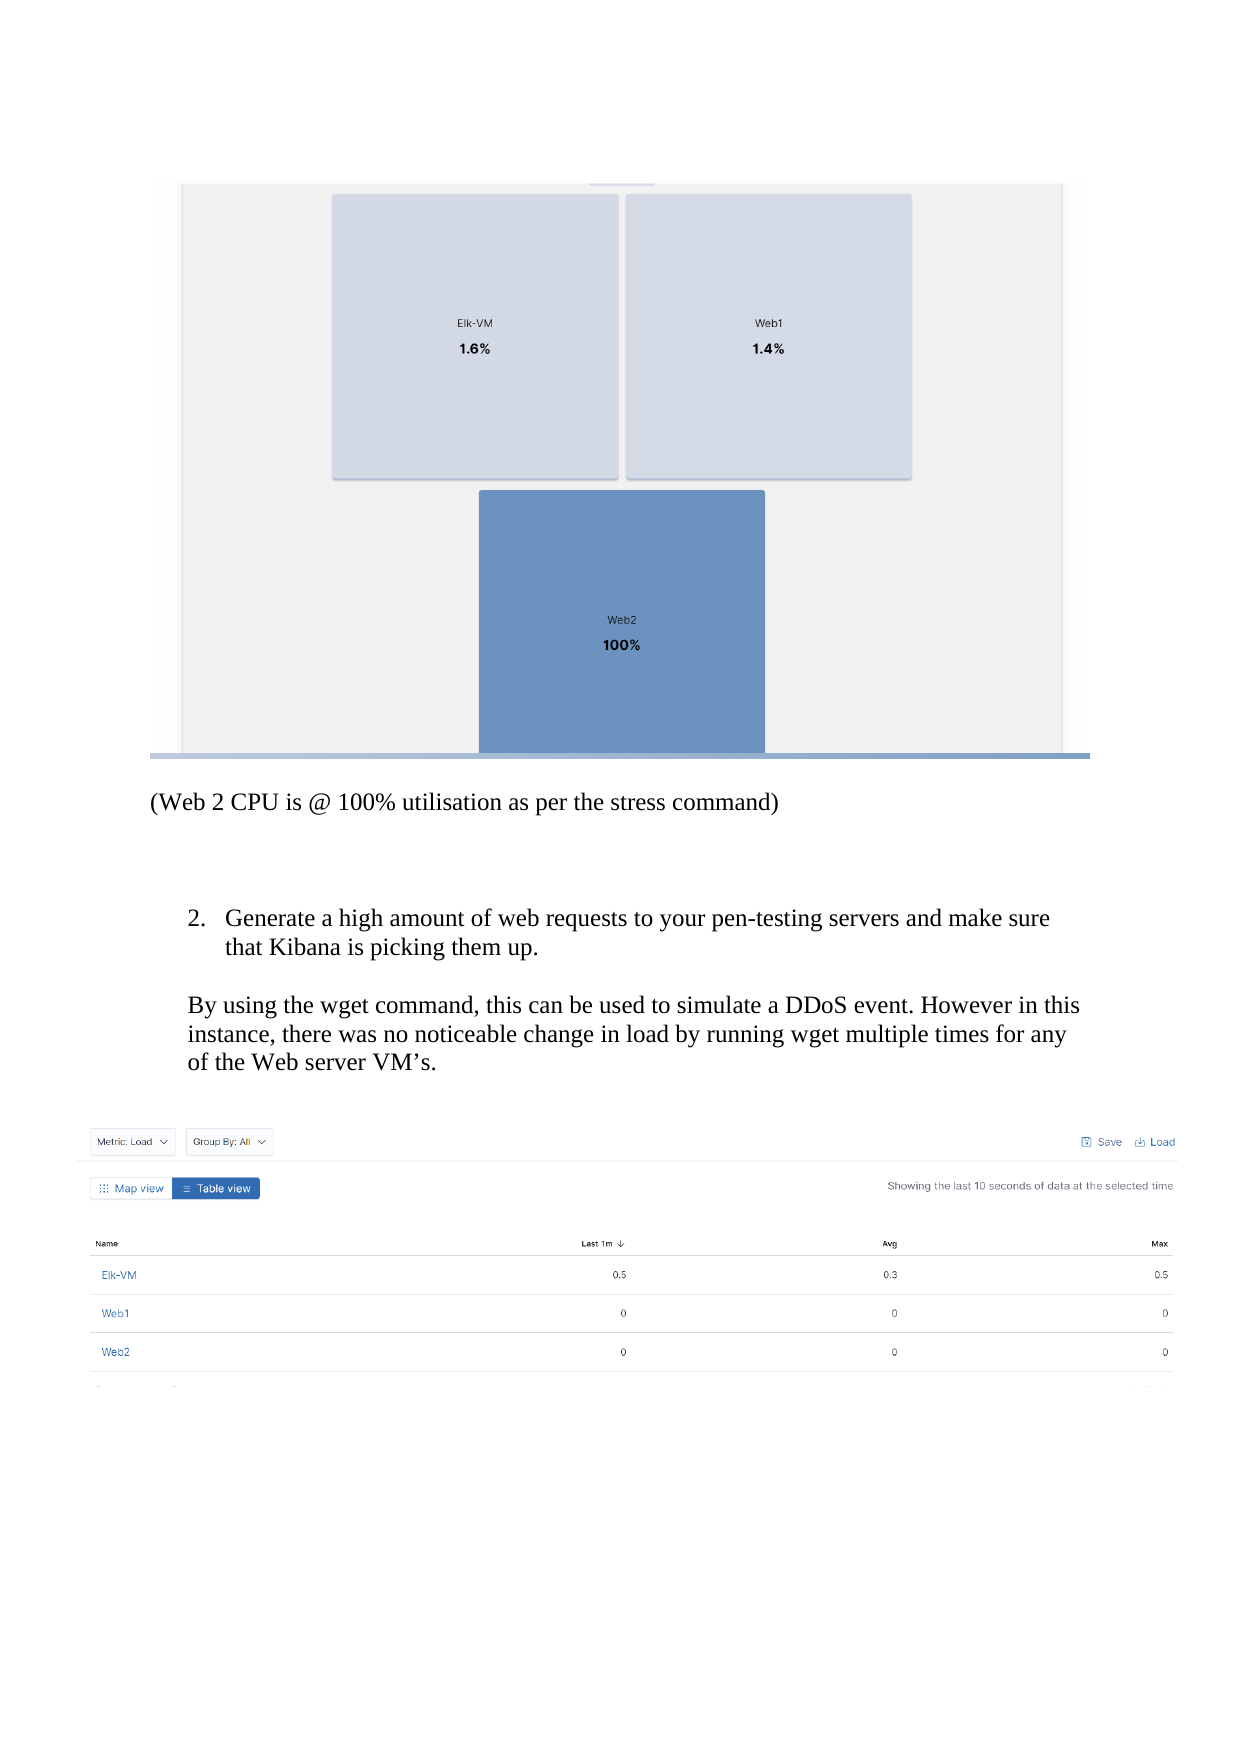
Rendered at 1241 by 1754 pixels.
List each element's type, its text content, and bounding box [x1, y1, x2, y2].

text By using the wget command, this can be used to simulate a DDoS event. However in this instance, there was no noticeable change in load by running wget multiple times for any of the Web server VM’s. [187, 990, 1090, 1076]
picture [150, 178, 1091, 759]
text (Web 2 CPU is @ 100% utilisation as per the stress command) [150, 787, 1090, 816]
picture [76, 1128, 1179, 1387]
list Generate a high amount of web requests to your pen-testing servers and make sure that Kibana is picking them up. [187, 903, 1090, 961]
